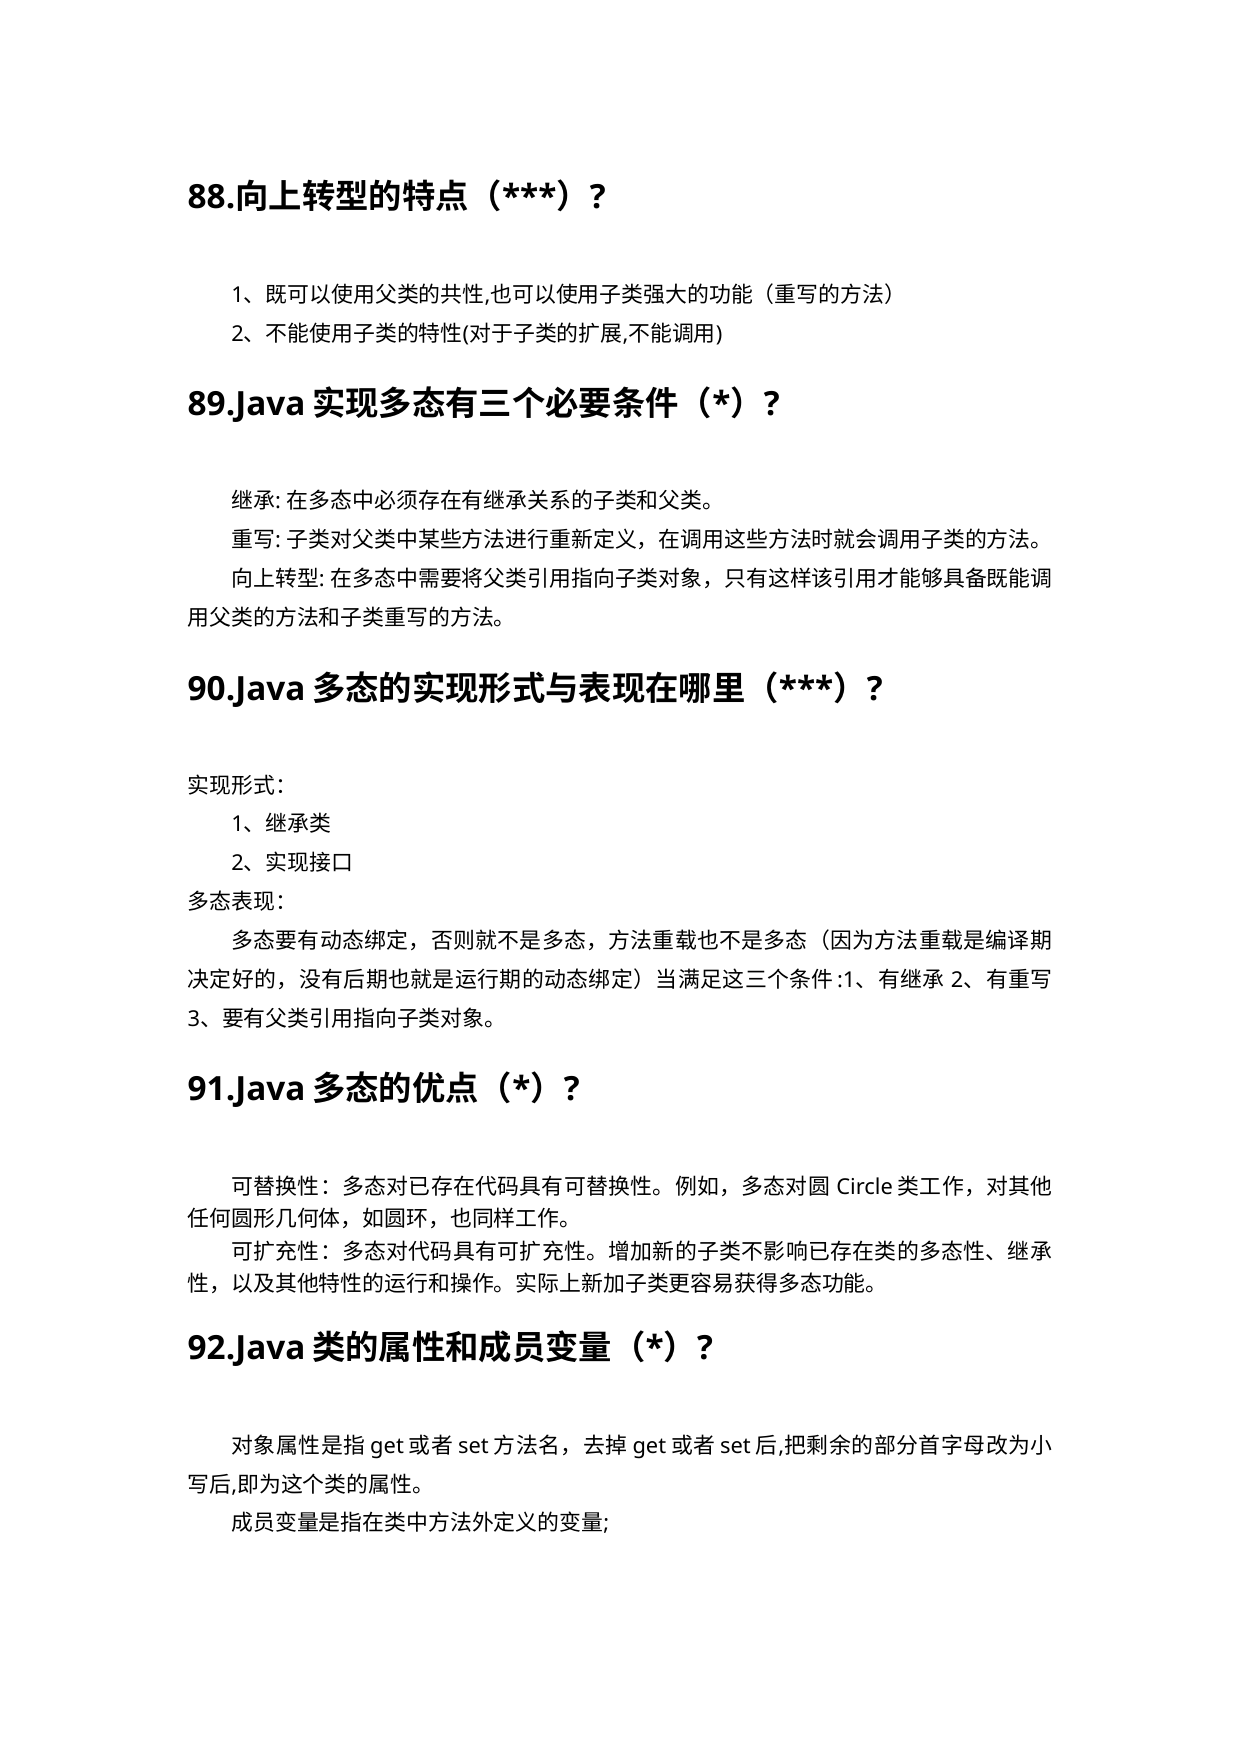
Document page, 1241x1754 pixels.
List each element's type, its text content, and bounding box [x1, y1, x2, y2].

list 1、继承类 [187, 806, 1053, 839]
list 向上转型: 在多态中需要将父类引用指向子类对象，只有这样该引用才能够具备既能调用父类的方法和子类重写的方法。 [187, 561, 1053, 632]
subtitle Java多态的优点（*）? [187, 1054, 1053, 1119]
subtitle Java类的属性和成员变量（*）? [187, 1313, 1053, 1378]
list 2、不能使用子类的特性(对于子类的扩展,不能调用) [187, 315, 1053, 348]
list 1、既可以使用父类的共性,也可以使用子类强大的功能（重写的方法） [187, 276, 1053, 309]
list 继承: 在多态中必须存在有继承关系的子类和父类。 [187, 483, 1053, 516]
text 可扩充性：多态对代码具有可扩充性。增加新的子类不影响已存在类的多态性、继承性，以及其他特性的运行和操作。实际上新加子类更容易获得多态功能。 [187, 1233, 1053, 1298]
list 实现形式： [187, 767, 1053, 800]
text 可替换性：多态对已存在代码具有可替换性。例如，多态对圆Circle类工作，对其他任何圆形几何体，如圆环，也同样工作。 [187, 1168, 1053, 1233]
list 多态表现： [187, 884, 1053, 916]
list 2、实现接口 [187, 845, 1053, 877]
subtitle Java多态的实现形式与表现在哪里（***）? [187, 653, 1053, 718]
list 多态要有动态绑定，否则就不是多态，方法重载也不是多态（因为方法重载是编译期决定好的，没有后期也就是运行期的动态绑定）当满足这三个条件:1、有继承 2、有重写 3、要有父类引用指向子类对象。 [187, 923, 1053, 1033]
list 成员变量是指在类中方法外定义的变量; [187, 1505, 1053, 1538]
subtitle Java实现多态有三个必要条件（*）? [187, 369, 1053, 434]
subtitle 向上转型的特点（***）? [187, 162, 1053, 227]
list 对象属性是指get或者set方法名，去掉get或者set后,把剩余的部分首字母改为小写后,即为这个类的属性。 [187, 1427, 1053, 1499]
list 重写: 子类对父类中某些方法进行重新定义，在调用这些方法时就会调用子类的方法。 [187, 522, 1053, 554]
